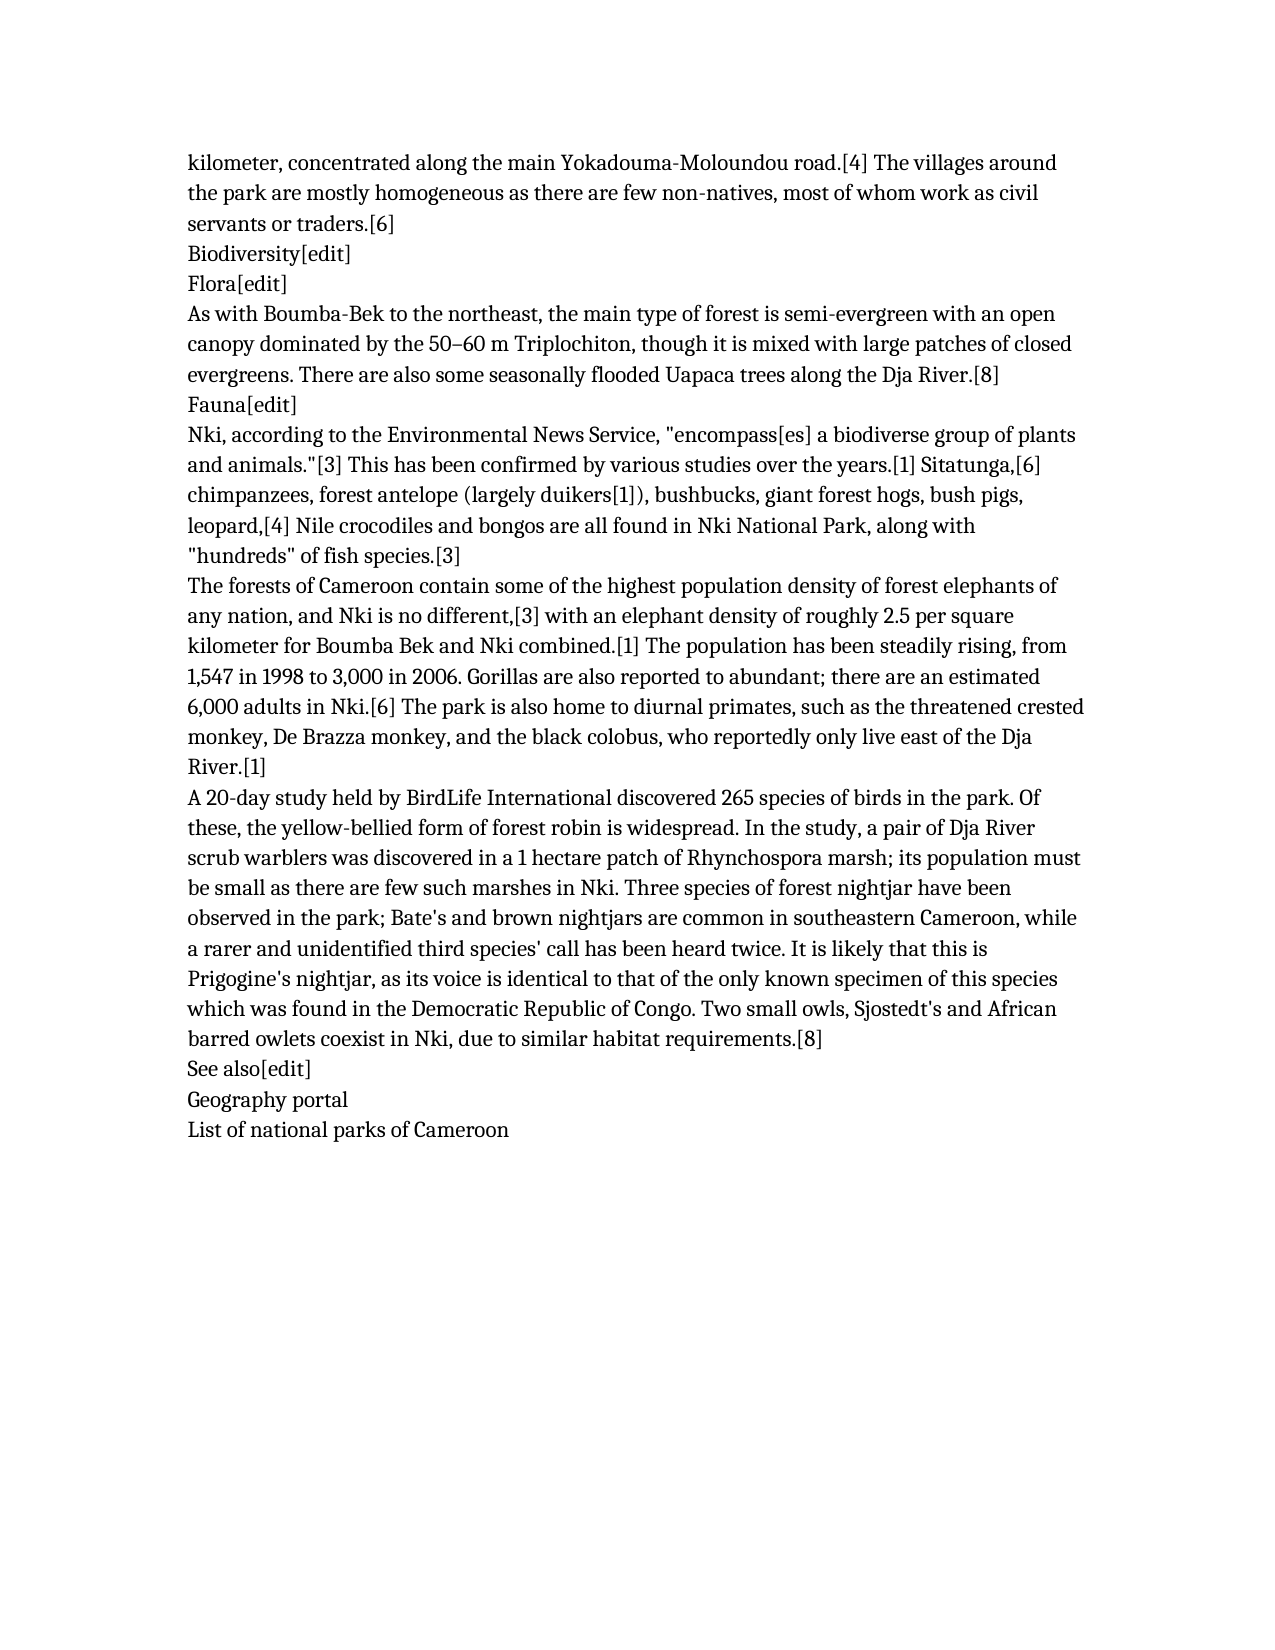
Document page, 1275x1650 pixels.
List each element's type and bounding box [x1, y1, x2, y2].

text [187, 150, 1087, 1143]
